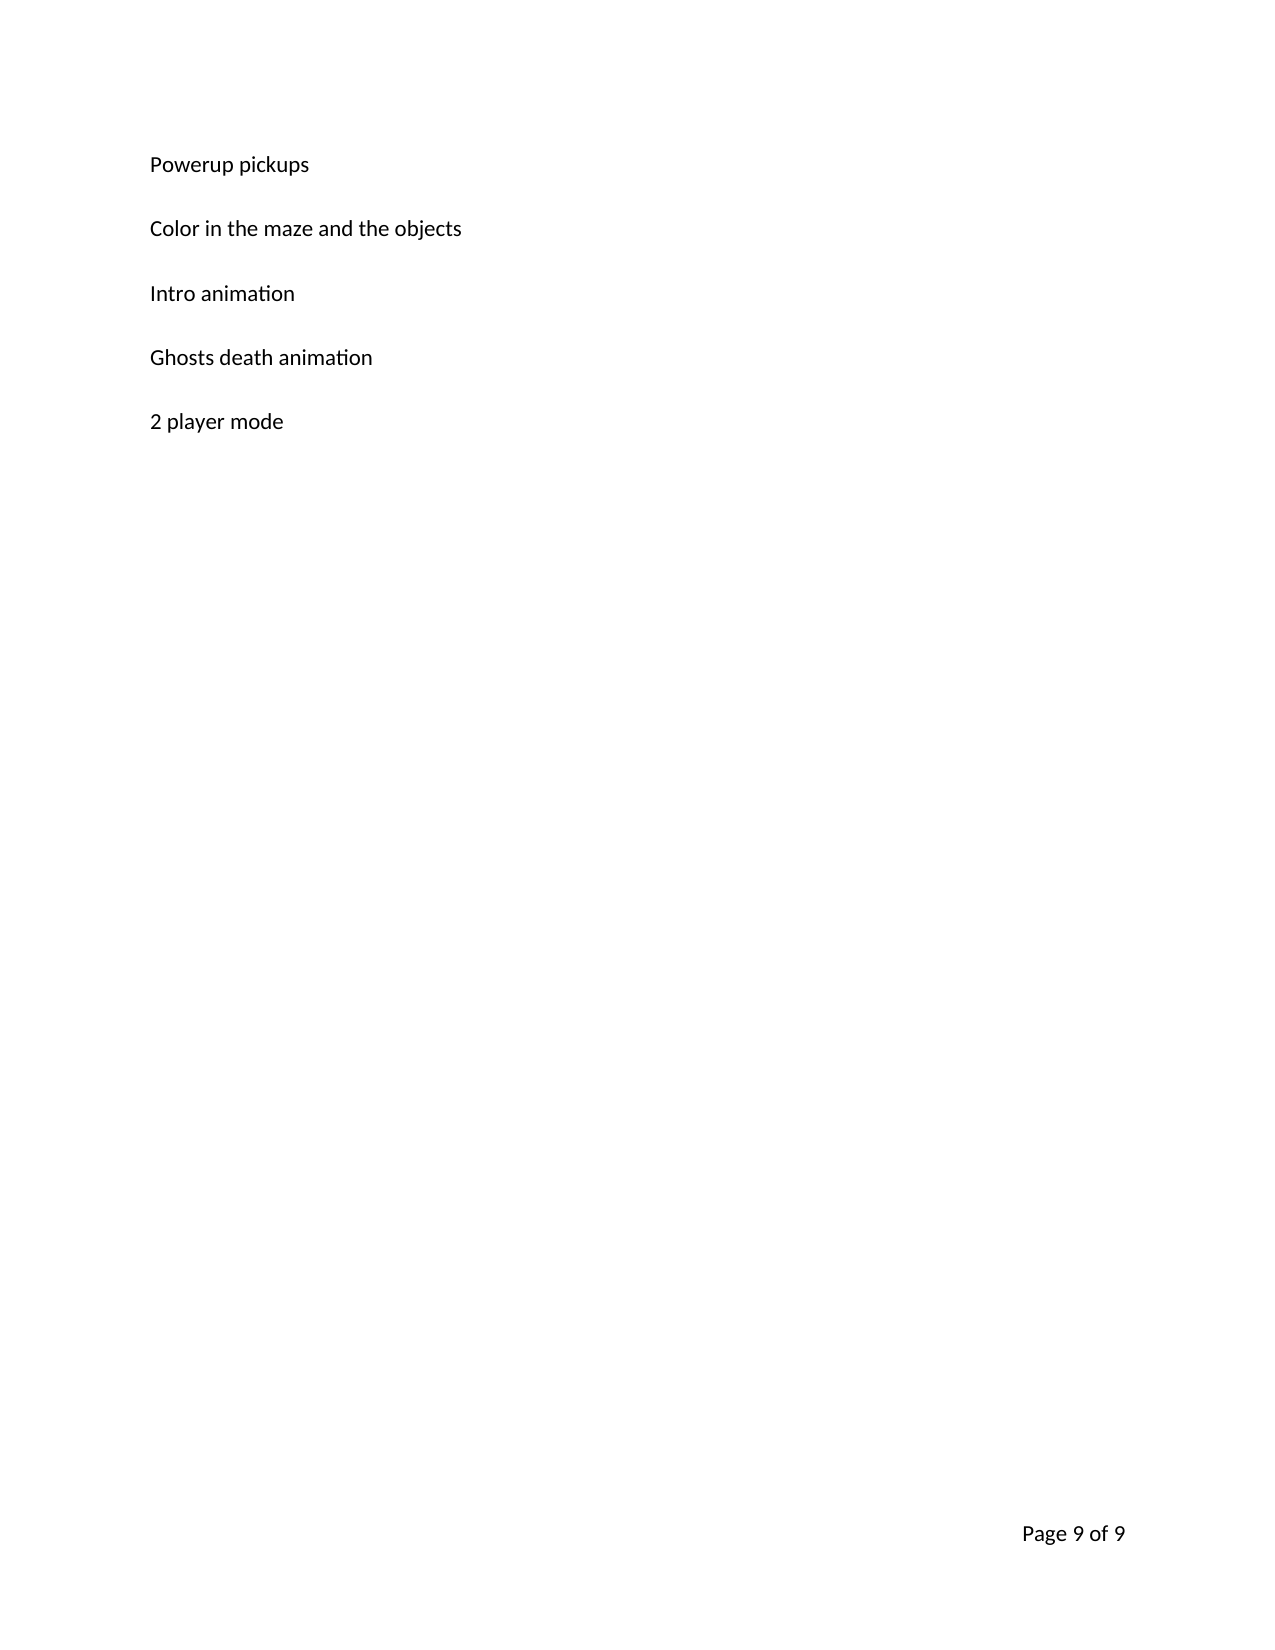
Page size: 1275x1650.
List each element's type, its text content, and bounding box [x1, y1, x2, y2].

text Ghosts death animation [150, 343, 1125, 371]
text 2 player mode [150, 407, 1125, 436]
text Intro animation [150, 279, 1125, 307]
text Color in the maze and the objects [150, 214, 1125, 242]
text Powerup pickups [150, 150, 1125, 178]
